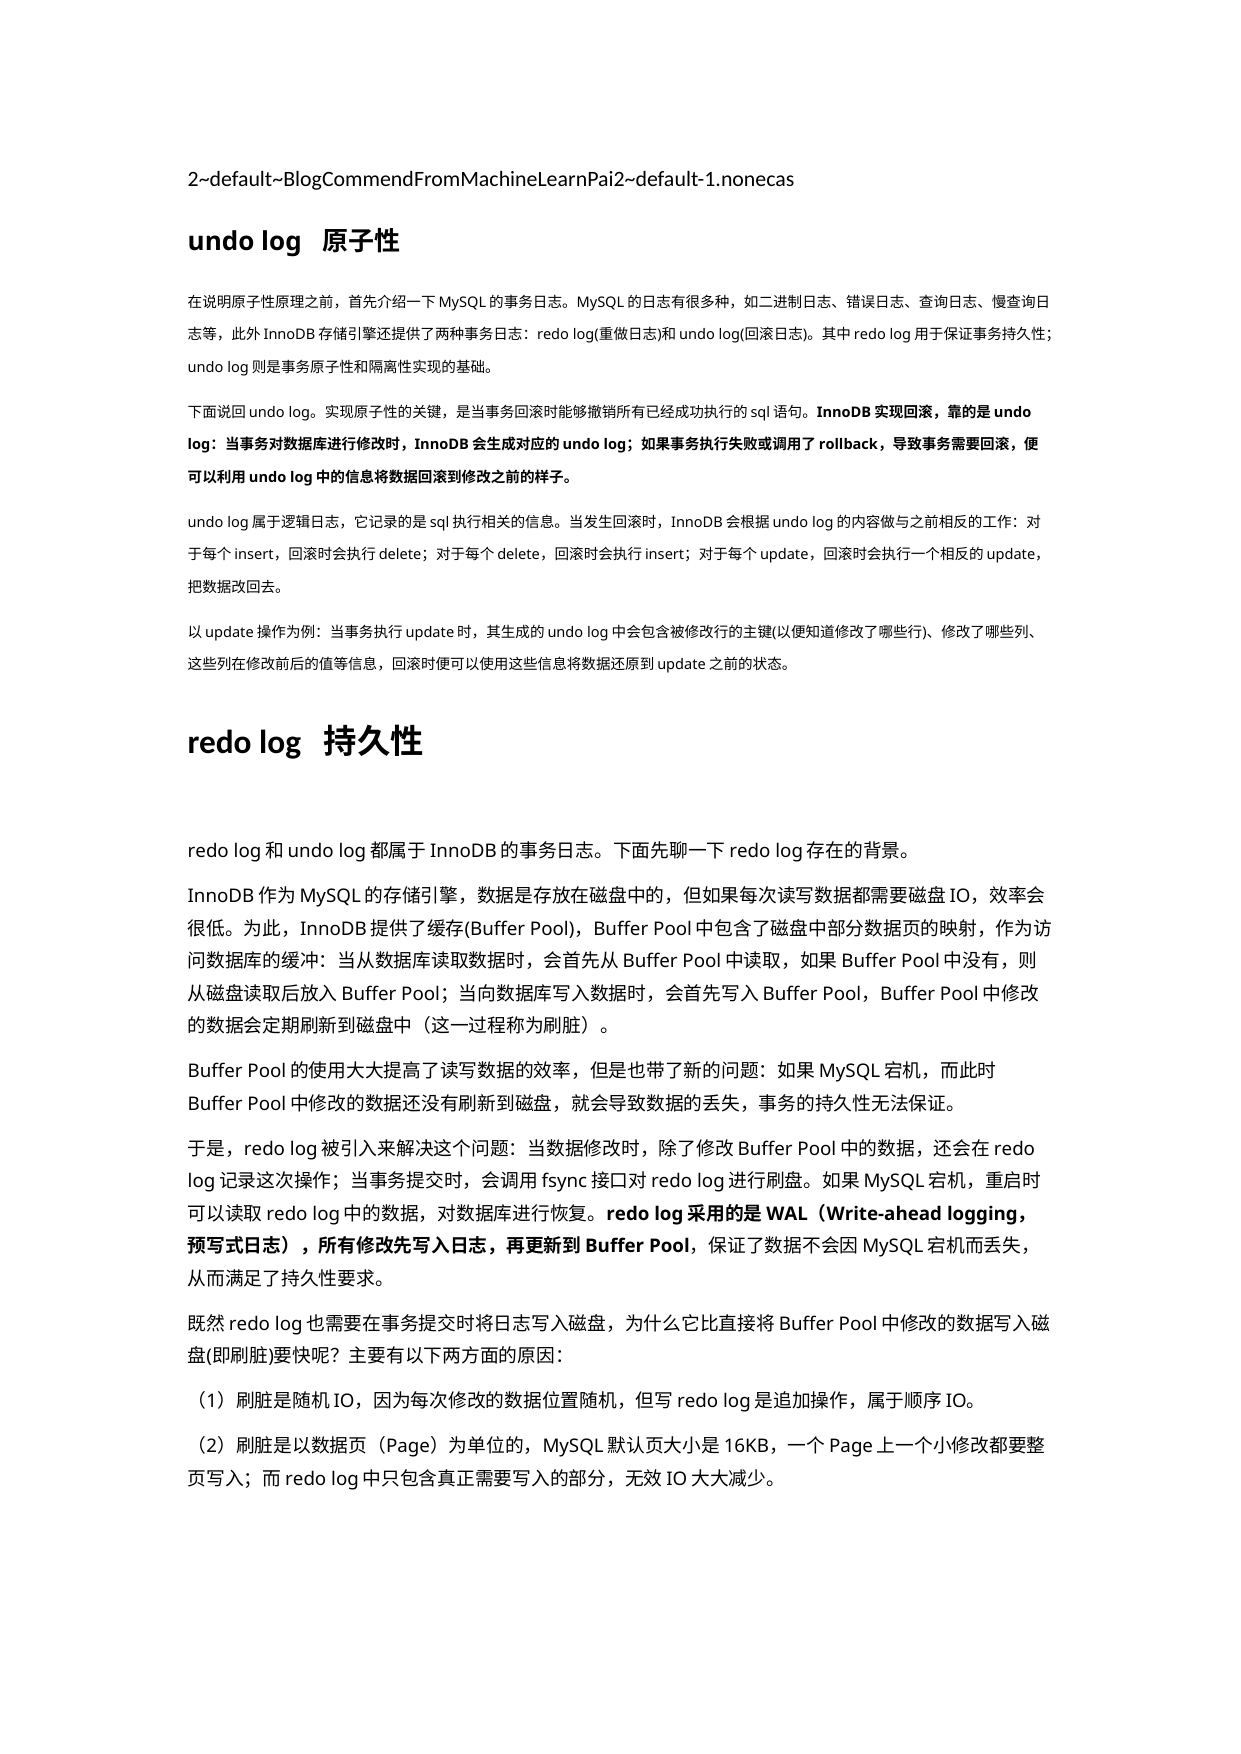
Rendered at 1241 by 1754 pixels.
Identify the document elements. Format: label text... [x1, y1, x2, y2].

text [187, 162, 1053, 194]
text undo log属于逻辑日志，它记录的是sql执行相关的信息。当发生回滚时，InnoDB会根据undo log的内容做与之前相反的工作：对于每个insert，回滚时会执行delete；对于每个delete，回滚时会执行insert；对于每个update，回滚时会执行一个相反的update，把数据改回去。 [187, 504, 1053, 602]
text （2）刷脏是以数据页（Page）为单位的，MySQL默认页大小是16KB，一个Page上一个小修改都要整页写入；而redo log中只包含真正需要写入的部分，无效IO大大减少。 [187, 1428, 1053, 1493]
text redo log和undo log都属于InnoDB的事务日志。下面先聊一下redo log存在的背景。 [187, 833, 1053, 866]
text 既然redo log也需要在事务提交时将日志写入磁盘，为什么它比直接将Buffer Pool中修改的数据写入磁盘(即刷脏)要快呢？主要有以下两方面的原因： [187, 1306, 1053, 1371]
text InnoDB作为MySQL的存储引擎，数据是存放在磁盘中的，但如果每次读写数据都需要磁盘IO，效率会很低。为此，InnoDB提供了缓存(Buffer Pool)，Buffer Pool中包含了磁盘中部分数据页的映射，作为访问数据库的缓冲：当从数据库读取数据时，会首先从Buffer Pool中读取，如果Buffer Pool中没有，则从磁盘读取后放入Buffer Pool；当向数据库写入数据时，会首先写入Buffer Pool，Buffer Pool中修改的数据会定期刷新到磁盘中（这一过程称为刷脏）。 [187, 878, 1053, 1041]
text 下面说回undo log。实现原子性的关键，是当事务回滚时能够撤销所有已经成功执行的sql语句。InnoDB实现回滚，靠的是undo log：当事务对数据库进行修改时，InnoDB会生成对应的undo log；如果事务执行失败或调用了rollback，导致事务需要回滚，便可以利用undo log中的信息将数据回滚到修改之前的样子。 [187, 394, 1053, 492]
text 在说明原子性原理之前，首先介绍一下MySQL的事务日志。MySQL的日志有很多种，如二进制日志、错误日志、查询日志、慢查询日志等，此外InnoDB存储引擎还提供了两种事务日志：redo log(重做日志)和undo log(回滚日志)。其中redo log用于保证事务持久性；undo log则是事务原子性和隔离性实现的基础。 [187, 284, 1053, 382]
subtitle redo log 持久性 [187, 707, 1053, 772]
text 以update操作为例：当事务执行update时，其生成的undo log中会包含被修改行的主键(以便知道修改了哪些行)、修改了哪些列、这些列在修改前后的值等信息，回滚时便可以使用这些信息将数据还原到update之前的状态。 [187, 614, 1053, 679]
subtitle undo log 原子性 [187, 207, 1053, 272]
text 于是，redo log被引入来解决这个问题：当数据修改时，除了修改Buffer Pool中的数据，还会在redo log记录这次操作；当事务提交时，会调用fsync接口对redo log进行刷盘。如果MySQL宕机，重启时可以读取redo log中的数据，对数据库进行恢复。redo log采用的是WAL（Write-ahead logging，预写式日志），所有修改先写入日志，再更新到Buffer Pool，保证了数据不会因MySQL宕机而丢失，从而满足了持久性要求。 [187, 1131, 1053, 1293]
text （1）刷脏是随机IO，因为每次修改的数据位置随机，但写redo log是追加操作，属于顺序IO。 [187, 1383, 1053, 1416]
text Buffer Pool的使用大大提高了读写数据的效率，但是也带了新的问题：如果MySQL宕机，而此时Buffer Pool中修改的数据还没有刷新到磁盘，就会导致数据的丢失，事务的持久性无法保证。 [187, 1053, 1053, 1118]
